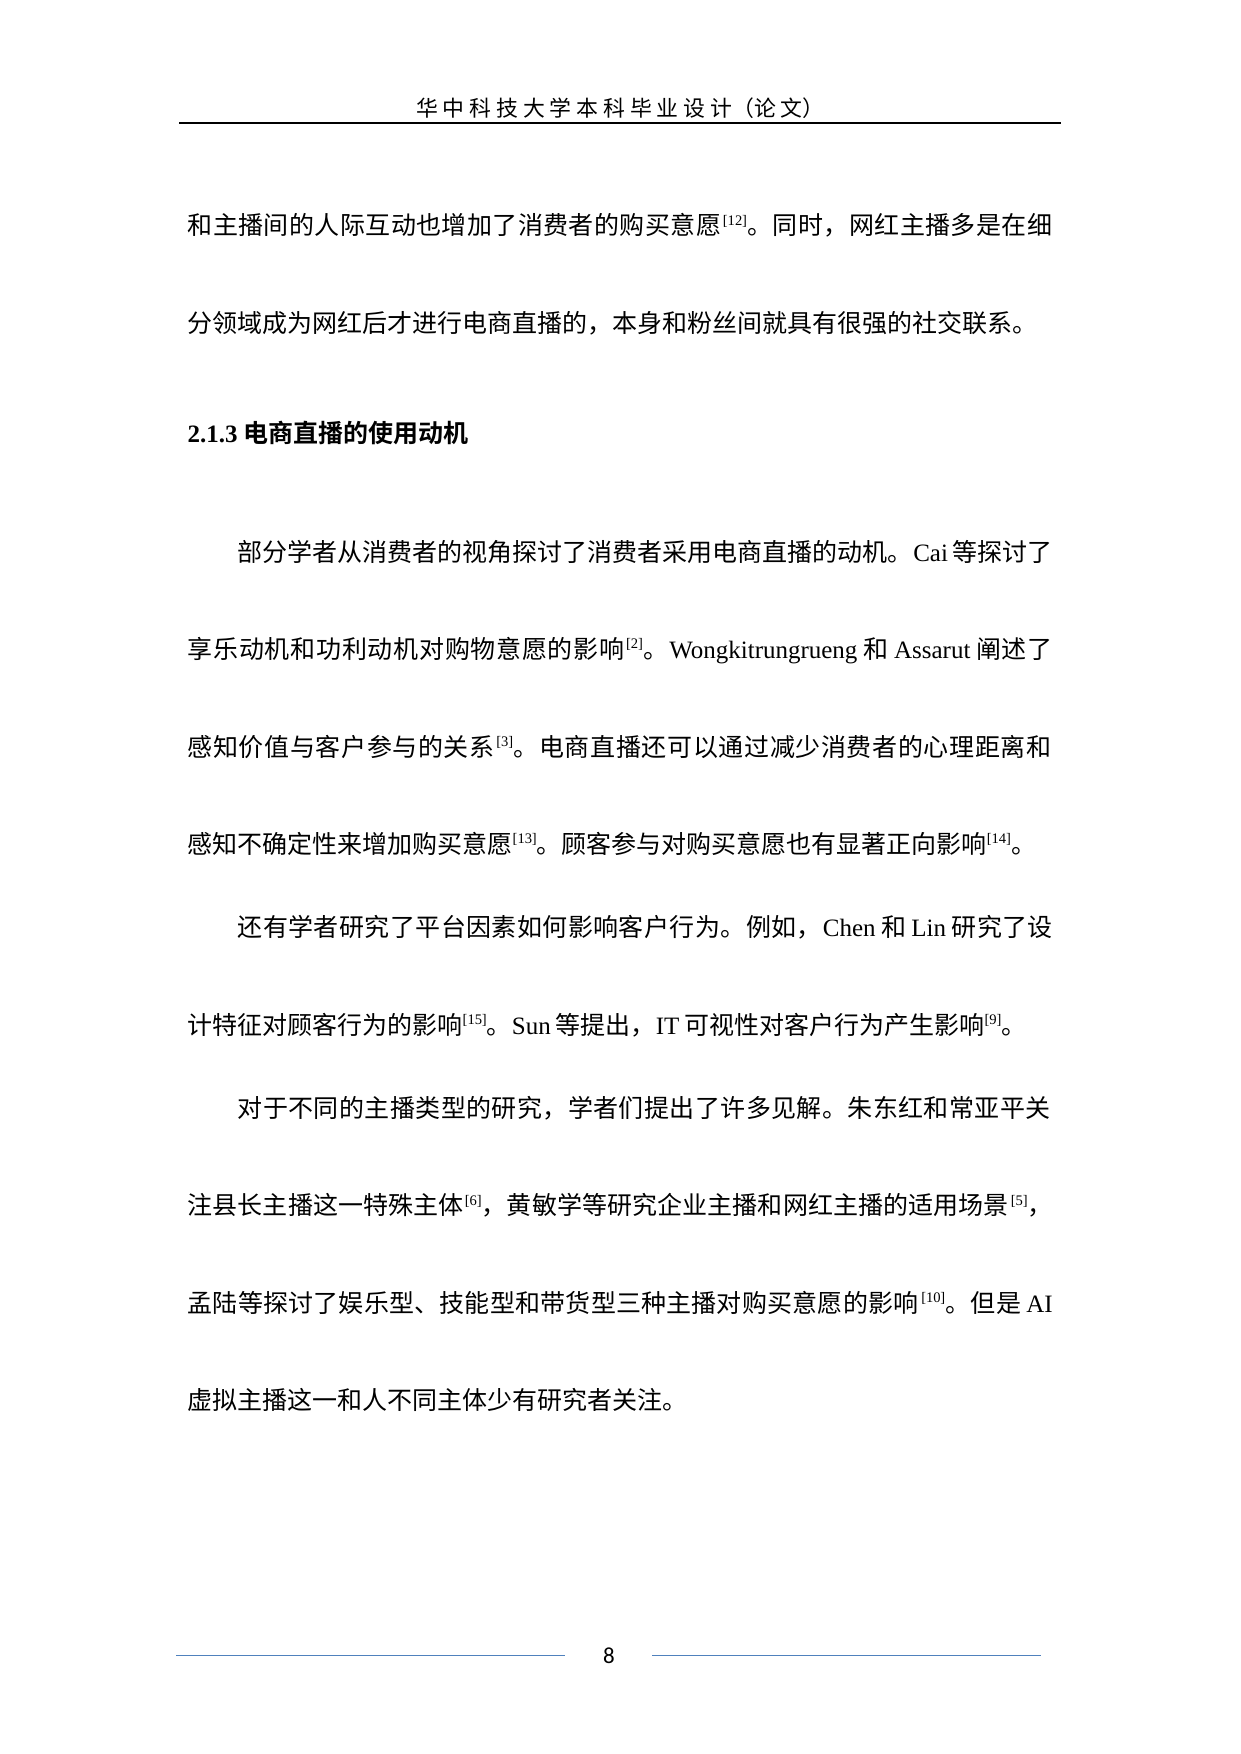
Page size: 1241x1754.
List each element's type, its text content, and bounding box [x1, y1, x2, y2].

text 对于不同的主播类型的研究，学者们提出了许多见解。朱东红和常亚平关注县长主播这一特殊主体[6]，黄敏学等研究企业主播和网红主播的适用场景[5]，孟陆等探讨了娱乐型、技能型和带货型三种主播对购买意愿的影响[10]。但是AI虚拟主播这一和人不同主体少有研究者关注。 [187, 1074, 1053, 1431]
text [187, 191, 1053, 354]
text 部分学者从消费者的视角探讨了消费者采用电商直播的动机。Cai等探讨了享乐动机和功利动机对购物意愿的影响[2]。Wongkitrungrueng和Assarut阐述了感知价值与客户参与的关系[3]。电商直播还可以通过减少消费者的心理距离和感知不确定性来增加购买意愿[13]。顾客参与对购买意愿也有显著正向影响[14]。 [187, 518, 1053, 875]
text 还有学者研究了平台因素如何影响客户行为。例如，Chen和Lin研究了设计特征对顾客行为的影响[15]。Sun等提出，IT可视性对客户行为产生影响[9]。 [187, 893, 1053, 1056]
subtitle 2.1.3 电商直播的使用动机 [187, 399, 1053, 464]
